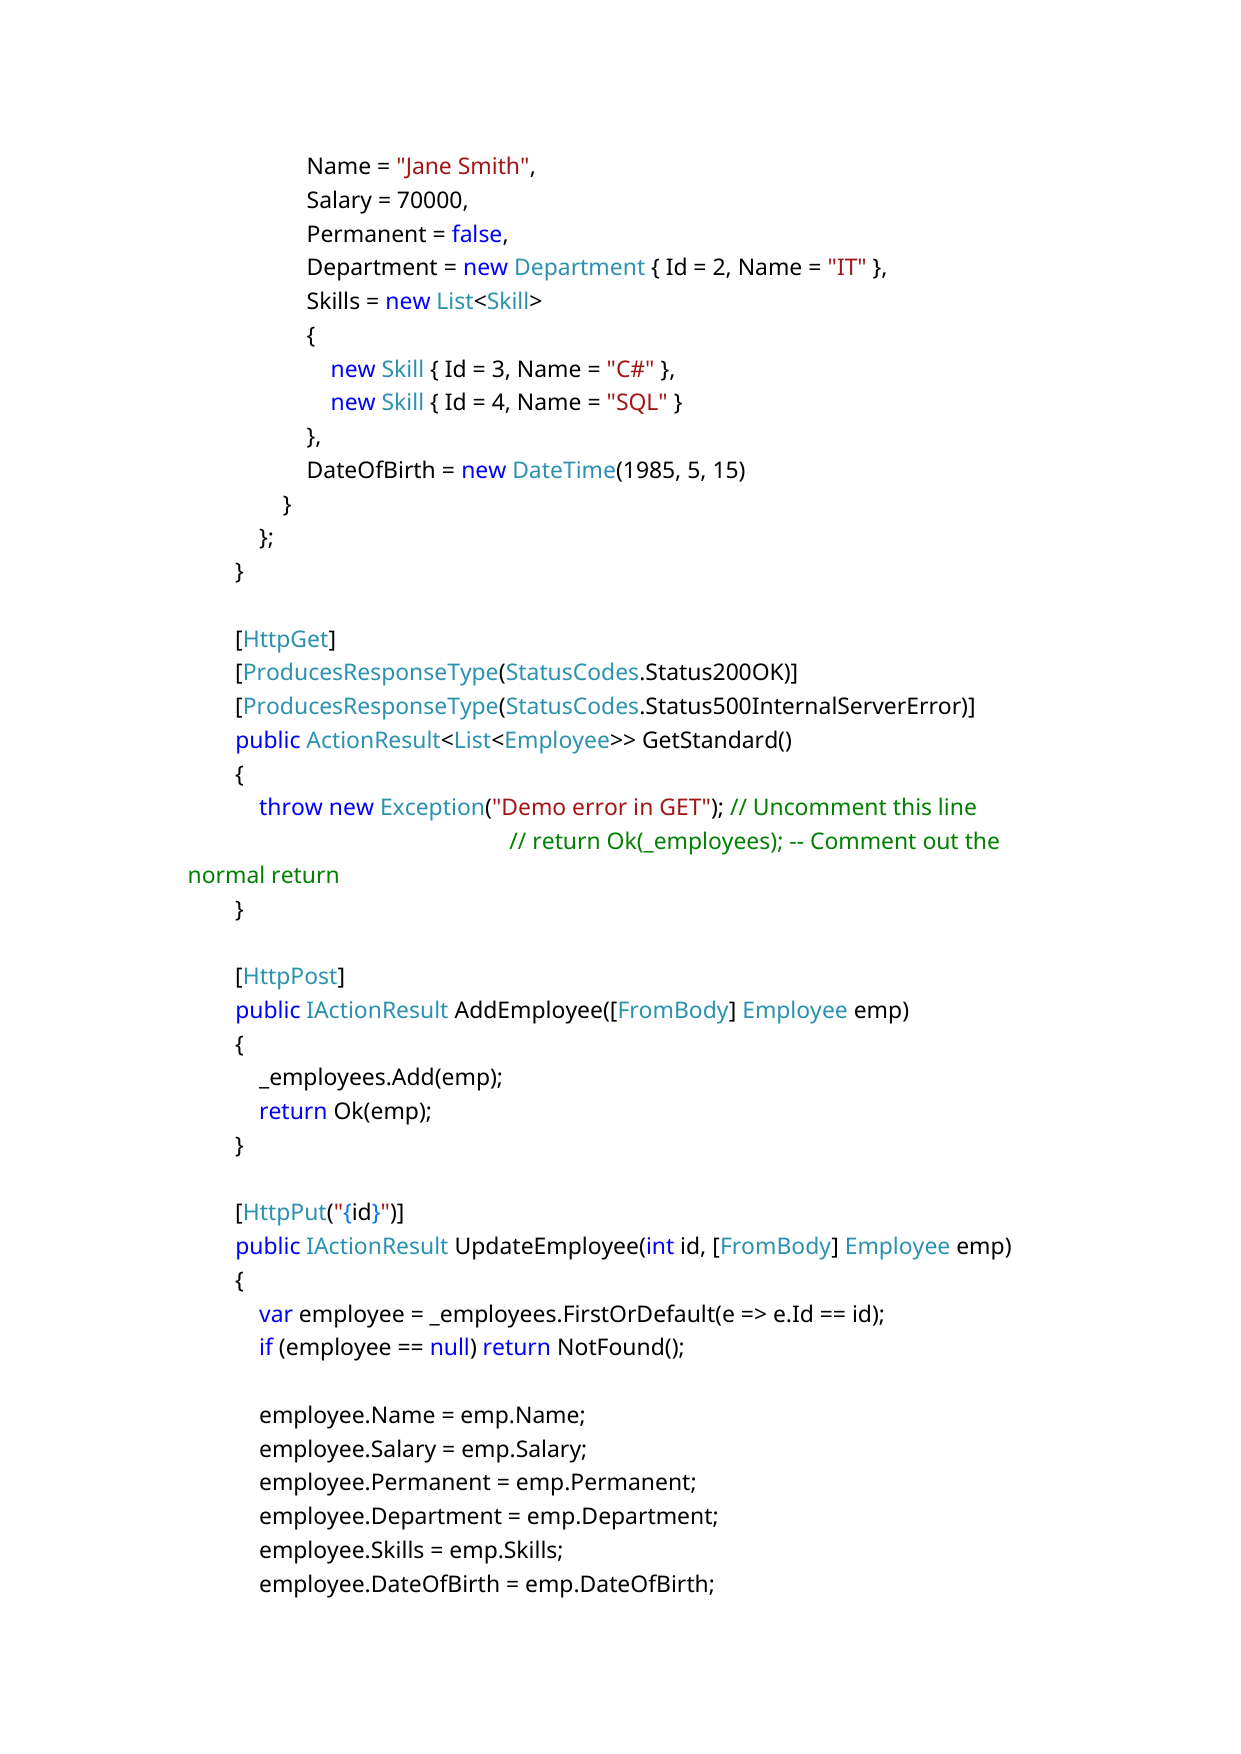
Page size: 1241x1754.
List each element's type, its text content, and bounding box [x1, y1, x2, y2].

text // return Ok(_employees); -- Comment out the normal return [187, 825, 1053, 890]
text } [187, 487, 1053, 519]
text Department = new Department { Id = 2, Name = "IT" }, [187, 251, 1053, 282]
text employee.DateOfBirth = emp.DateOfBirth; [187, 1567, 1053, 1599]
text employee.Salary = emp.Salary; [187, 1432, 1053, 1464]
text { [187, 757, 1053, 789]
text employee.Permanent = emp.Permanent; [187, 1466, 1053, 1497]
text } [187, 555, 1053, 586]
text if (employee == null) return NotFound(); [187, 1331, 1053, 1362]
text Permanent = false, [187, 217, 1053, 249]
text public ActionResult<List<Employee>> GetStandard() [187, 724, 1053, 755]
text return Ok(emp); [187, 1095, 1053, 1126]
text throw new Exception("Demo error in GET"); // Uncomment this line [187, 791, 1053, 822]
text }; [187, 521, 1053, 552]
text } [187, 892, 1053, 924]
text _employees.Add(emp); [187, 1061, 1053, 1092]
text Salary = 70000, [187, 184, 1053, 215]
text employee.Name = emp.Name; [187, 1399, 1053, 1430]
text public IActionResult AddEmployee([FromBody] Employee emp) [187, 994, 1053, 1025]
text new Skill { Id = 3, Name = "C#" }, [187, 352, 1053, 384]
text { [187, 1027, 1053, 1059]
text DateOfBirth = new DateTime(1985, 5, 15) [187, 454, 1053, 485]
text employee.Skills = emp.Skills; [187, 1534, 1053, 1565]
text } [187, 1129, 1053, 1160]
text [HttpPost] [187, 960, 1053, 991]
text new Skill { Id = 4, Name = "SQL" } [187, 386, 1053, 417]
text var employee = _employees.FirstOrDefault(e => e.Id == id); [187, 1297, 1053, 1329]
text [HttpPut("{id}")] [187, 1196, 1053, 1227]
text [HttpGet] [187, 622, 1053, 654]
text { [187, 1264, 1053, 1295]
text }, [187, 420, 1053, 451]
text Skills = new List<Skill> [187, 285, 1053, 316]
text employee.Department = emp.Department; [187, 1500, 1053, 1531]
text [ProducesResponseType(StatusCodes.Status200OK)] [187, 656, 1053, 687]
text [ProducesResponseType(StatusCodes.Status500InternalServerError)] [187, 690, 1053, 721]
text Name = "Jane Smith", [187, 150, 1053, 181]
text public IActionResult UpdateEmployee(int id, [FromBody] Employee emp) [187, 1230, 1053, 1261]
text { [187, 319, 1053, 350]
